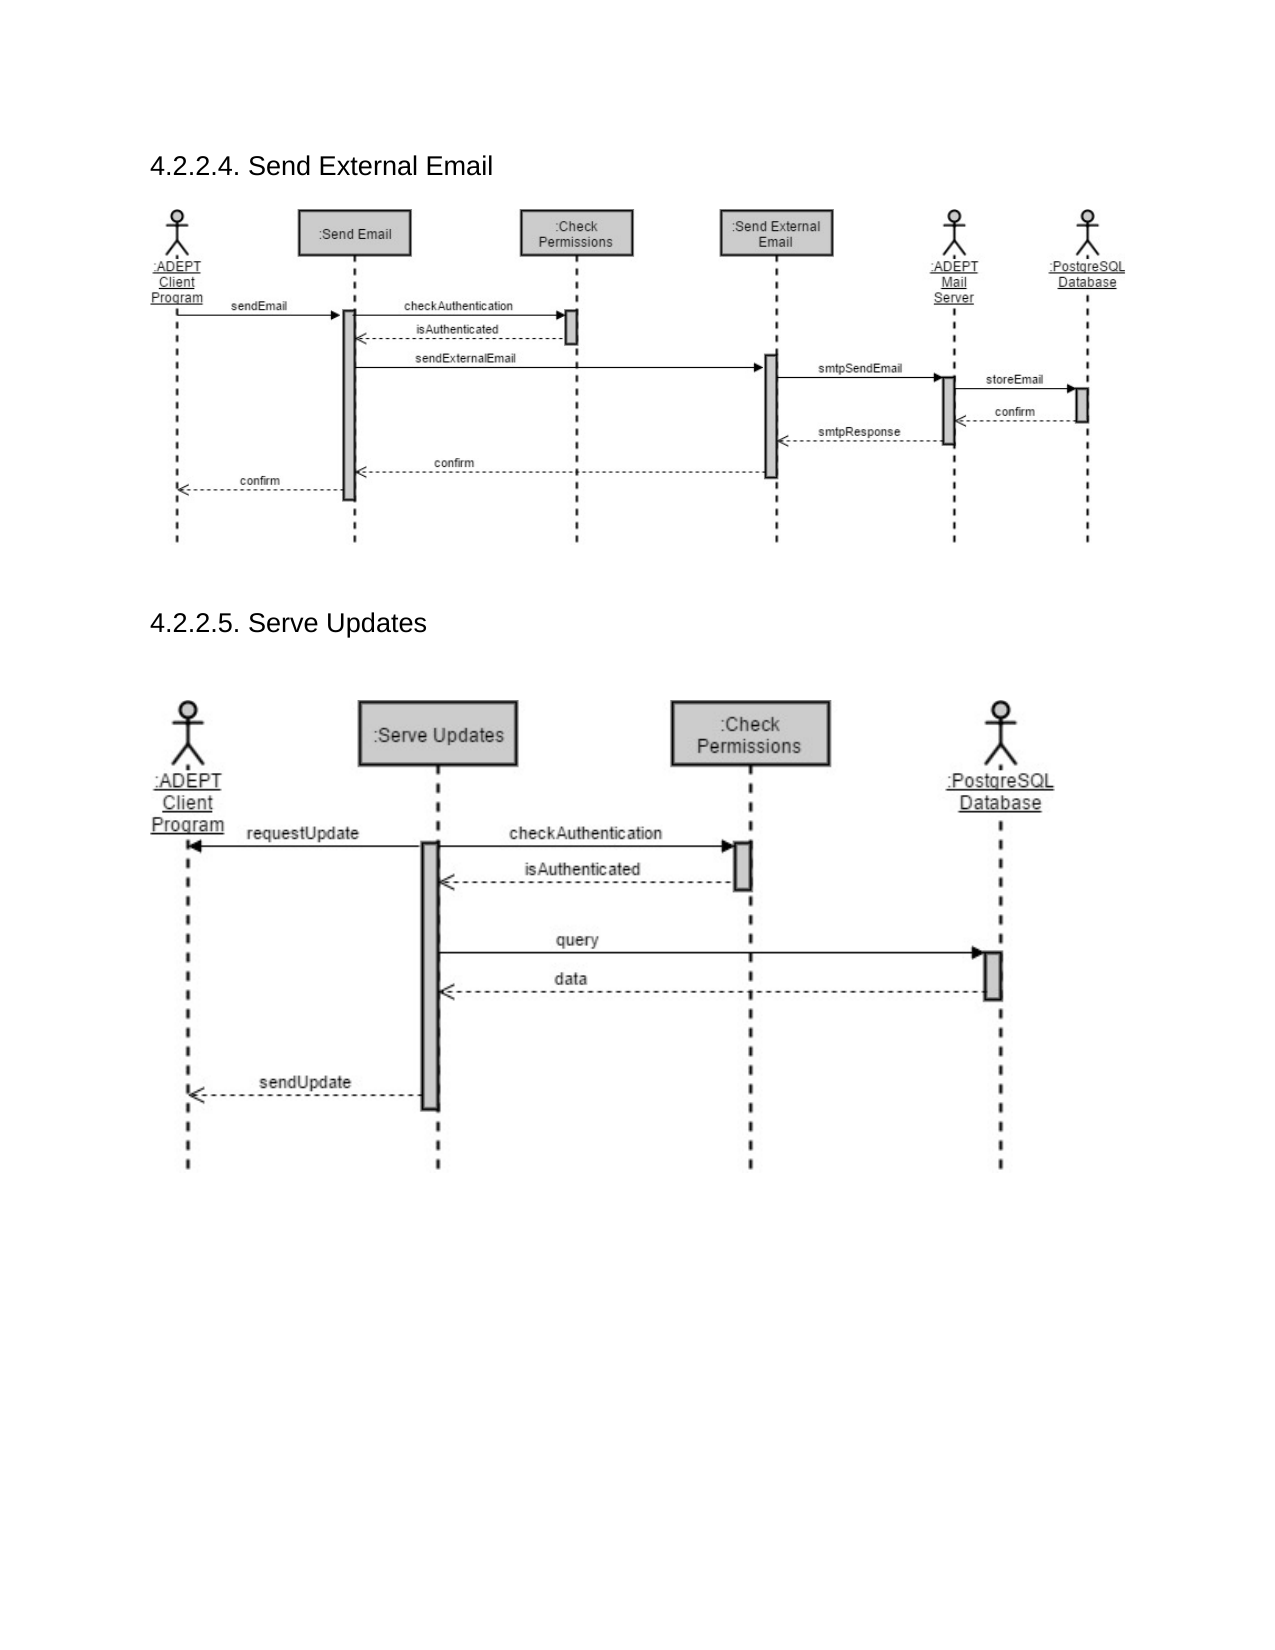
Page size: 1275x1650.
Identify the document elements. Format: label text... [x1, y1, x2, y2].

picture [150, 209, 1125, 545]
picture [150, 700, 1055, 1173]
text 4.2.2.5. Serve Updates [150, 607, 1125, 638]
text 4.2.2.4. Send External Email [150, 150, 1125, 181]
